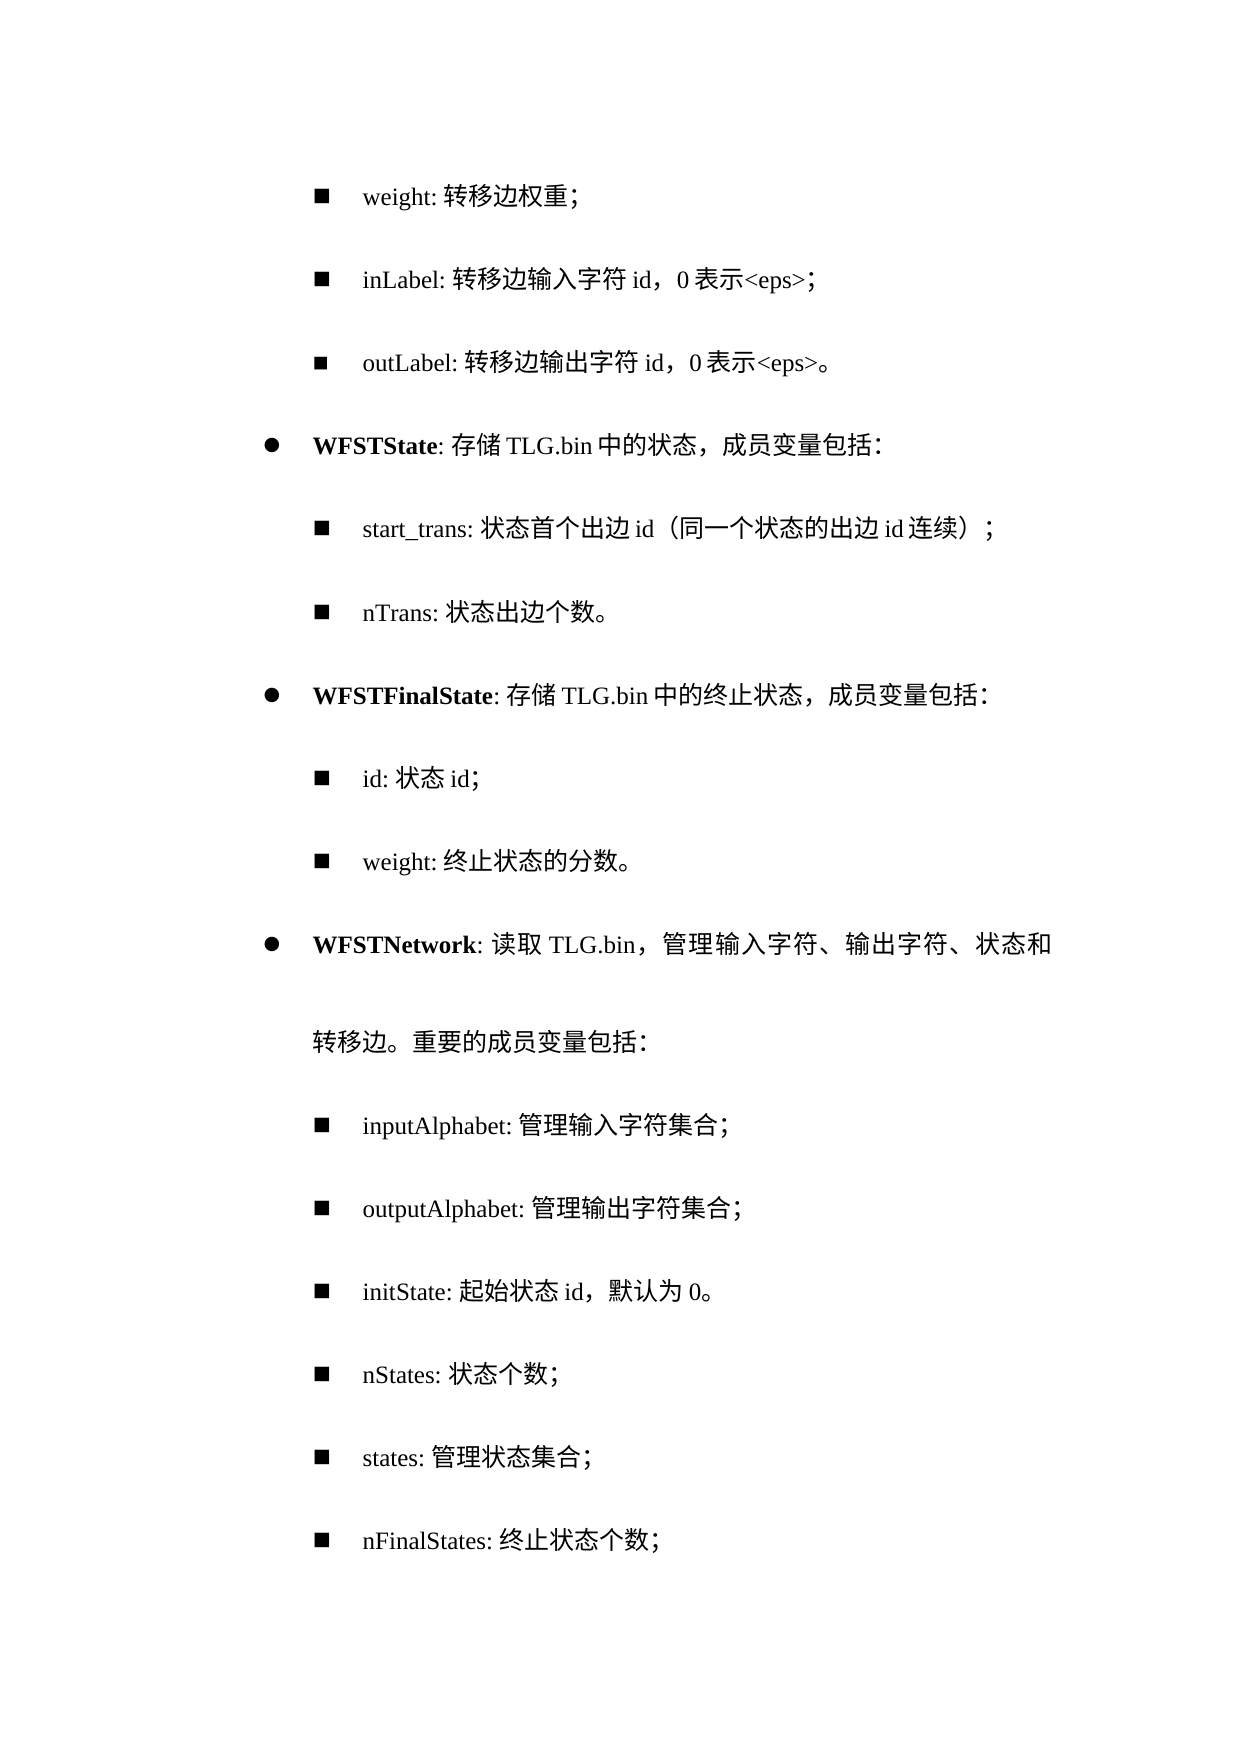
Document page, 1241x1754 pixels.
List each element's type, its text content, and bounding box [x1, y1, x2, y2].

list outLabel: 转移边输出字符id，0表示<eps>。 [312, 328, 1053, 393]
list nTrans: 状态出边个数。 [312, 578, 1053, 643]
list inLabel: 转移边输入字符id，0表示<eps>； [312, 245, 1053, 310]
list WFSTNetwork: 读取TLG.bin，管理输入字符、输出字符、状态和转移边。重要的成员变量包括： [262, 910, 1053, 1073]
list WFSTFinalState: 存储TLG.bin中的终止状态，成员变量包括： [262, 661, 1053, 726]
list outputAlphabet: 管理输出字符集合； [312, 1174, 1053, 1239]
list inputAlphabet: 管理输入字符集合； [312, 1091, 1053, 1156]
list weight: 转移边权重； [312, 162, 1053, 227]
list initState: 起始状态id，默认为0。 [312, 1257, 1053, 1322]
list start_trans: 状态首个出边id（同一个状态的出边id连续）； [312, 494, 1053, 559]
list WFSTState: 存储TLG.bin中的状态，成员变量包括： [262, 411, 1053, 476]
list weight: 终止状态的分数。 [312, 827, 1053, 892]
list id: 状态id； [312, 744, 1053, 809]
list nStates: 状态个数； [312, 1340, 1053, 1405]
list nFinalStates: 终止状态个数； [312, 1506, 1053, 1571]
list states: 管理状态集合； [312, 1423, 1053, 1488]
